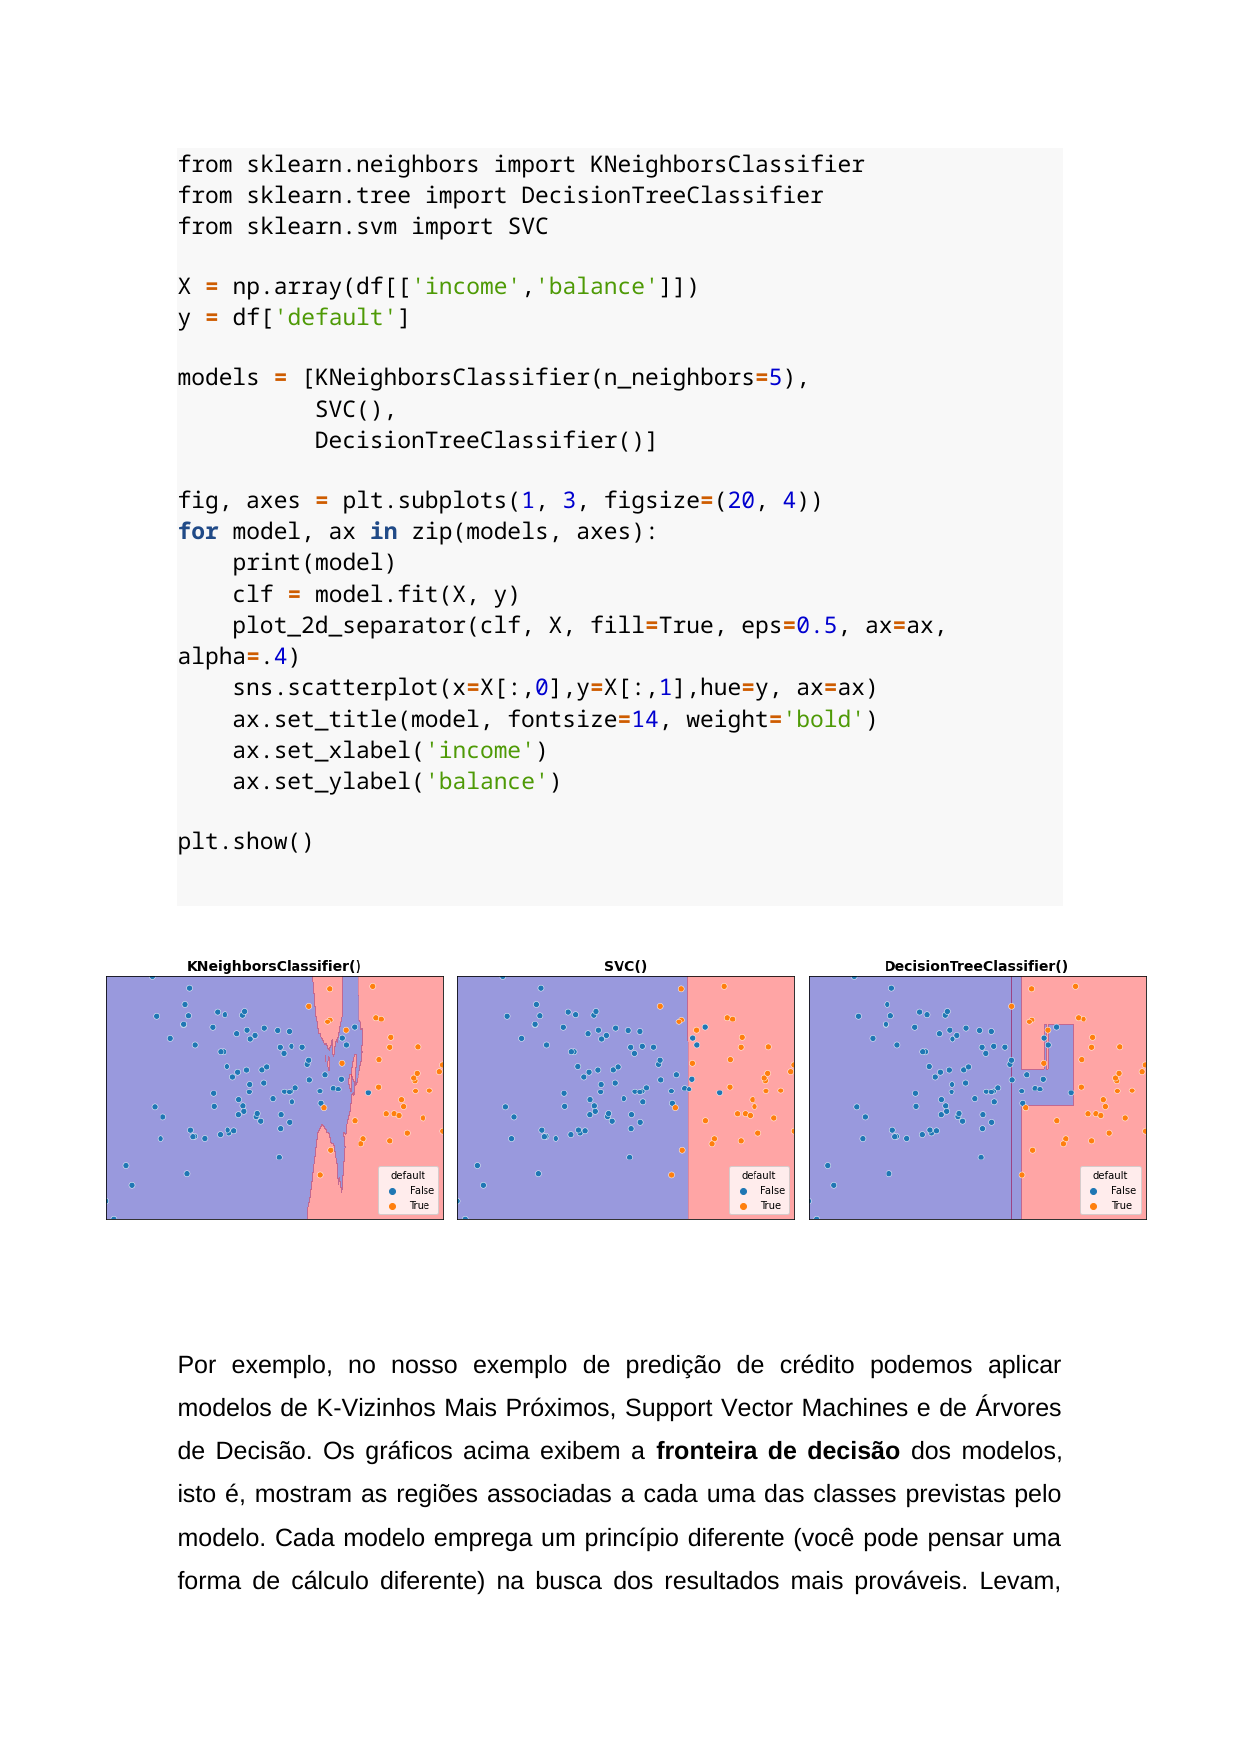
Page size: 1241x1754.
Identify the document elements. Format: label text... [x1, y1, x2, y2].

picture [97, 953, 1149, 1222]
text from sklearn.neighbors import KNeighborsClassifier from sklearn.tree import DecisionTreeClassifier from sklearn.svm import SVC X = np.array(df[['income','balance']]) y = df['default'] models = [KNeighborsClassifier(n_neighbors=5), SVC(), DecisionTreeClassifier()] fig, axes = plt.subplots(1, 3, figsize=(20, 4)) for model, ax in zip(models, axes): print(model) clf = model.fit(X, y) plot_2d_separator(clf, X, fill=True, eps=0.5, ax=ax, alpha=.4) sns.scatterplot(x=X[:,0],y=X[:,1],hue=y, ax=ax) ax.set_title(model, fontsize=14, weight='bold') ax.set_xlabel('income') ax.set_ylabel('balance') plt.show() [177, 148, 1063, 856]
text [177, 1350, 1063, 1594]
